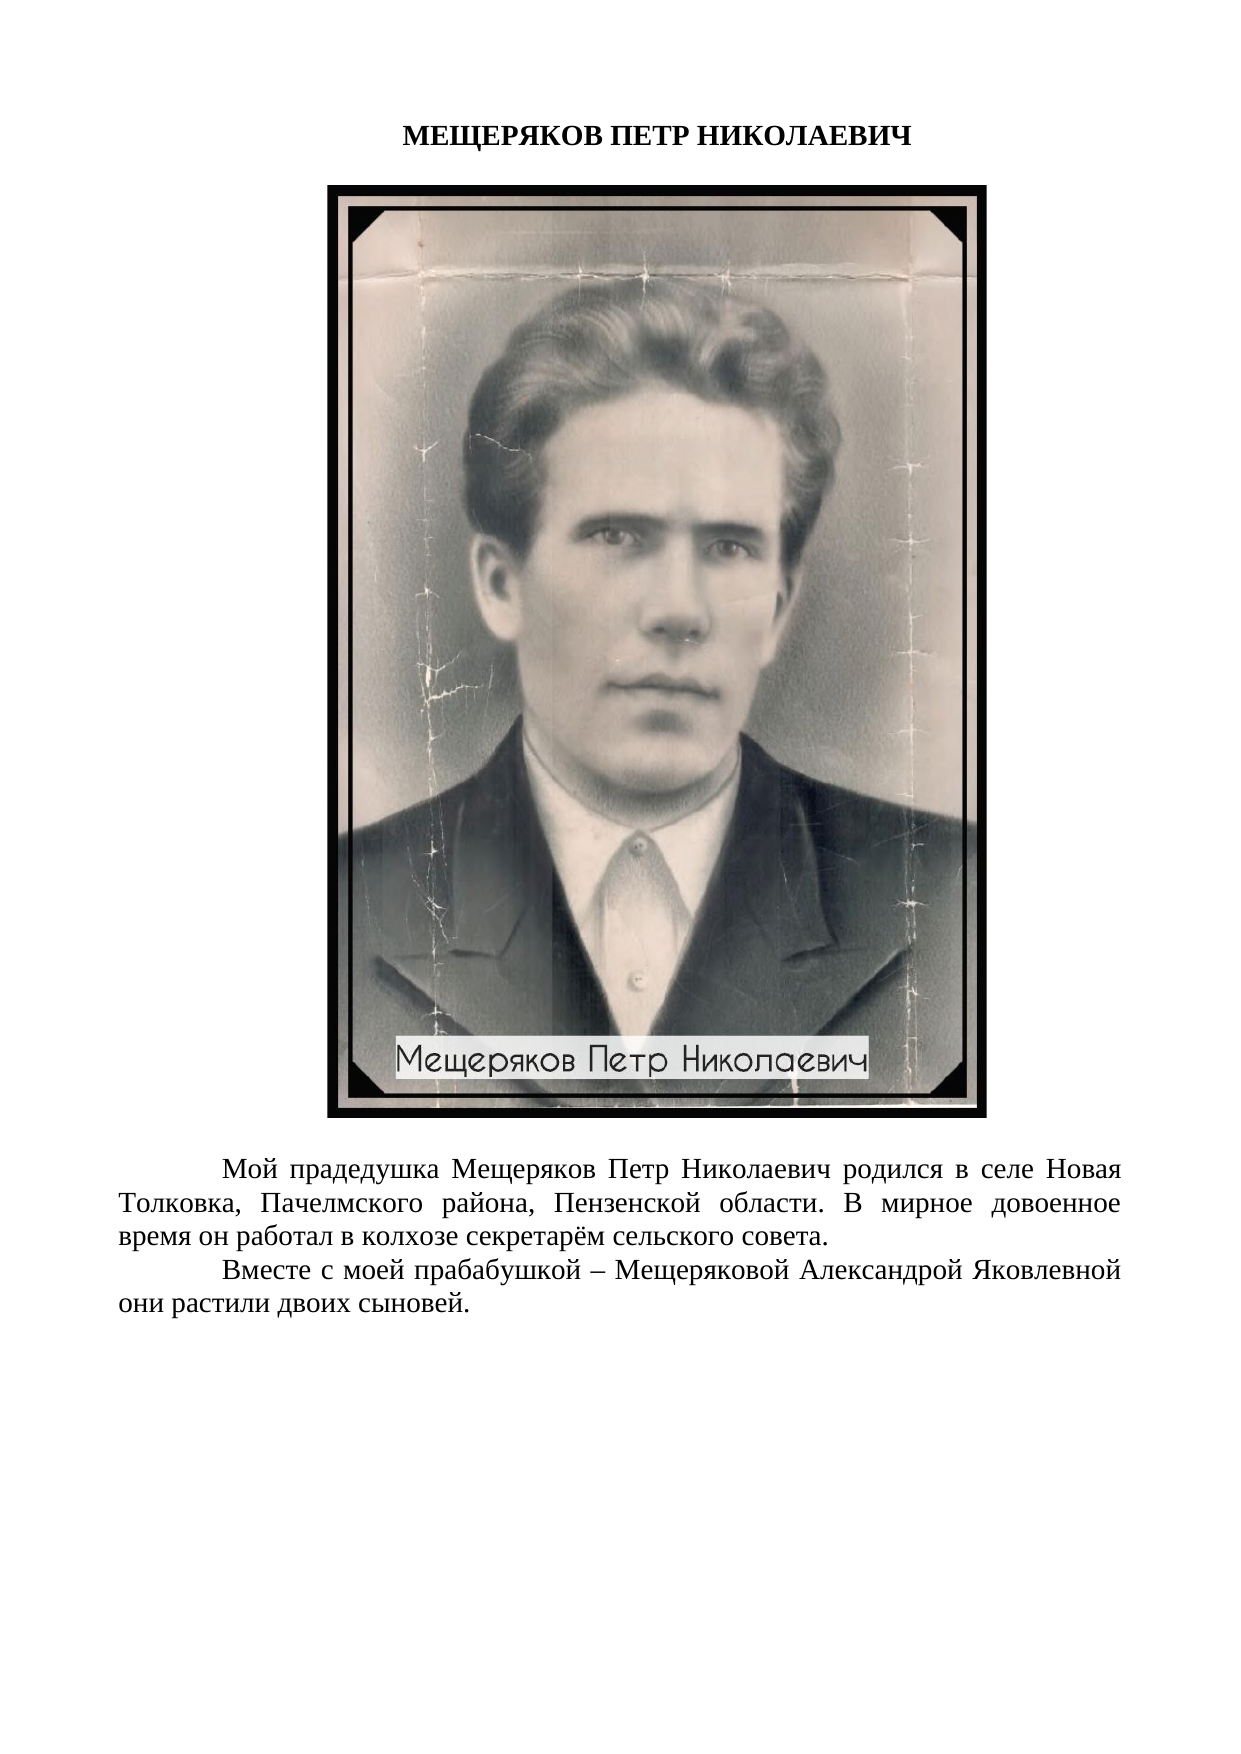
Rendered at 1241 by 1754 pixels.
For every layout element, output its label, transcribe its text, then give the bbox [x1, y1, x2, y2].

text Вместе с моей прабабушкой – Мещеряковой Александрой Яковлевной они растили двоих сыновей. [118, 1252, 1122, 1319]
picture [327, 185, 987, 1118]
text Мой прадедушка Мещеряков Петр Николаевич родился в селе Новая Толковка, Пачелмского района, Пензенской области. В мирное довоенное время он работал в колхозе секретарём сельского совета. [118, 1151, 1122, 1252]
text МЕЩЕРЯКОВ ПЕТР НИКОЛАЕВИЧ [118, 118, 1122, 152]
